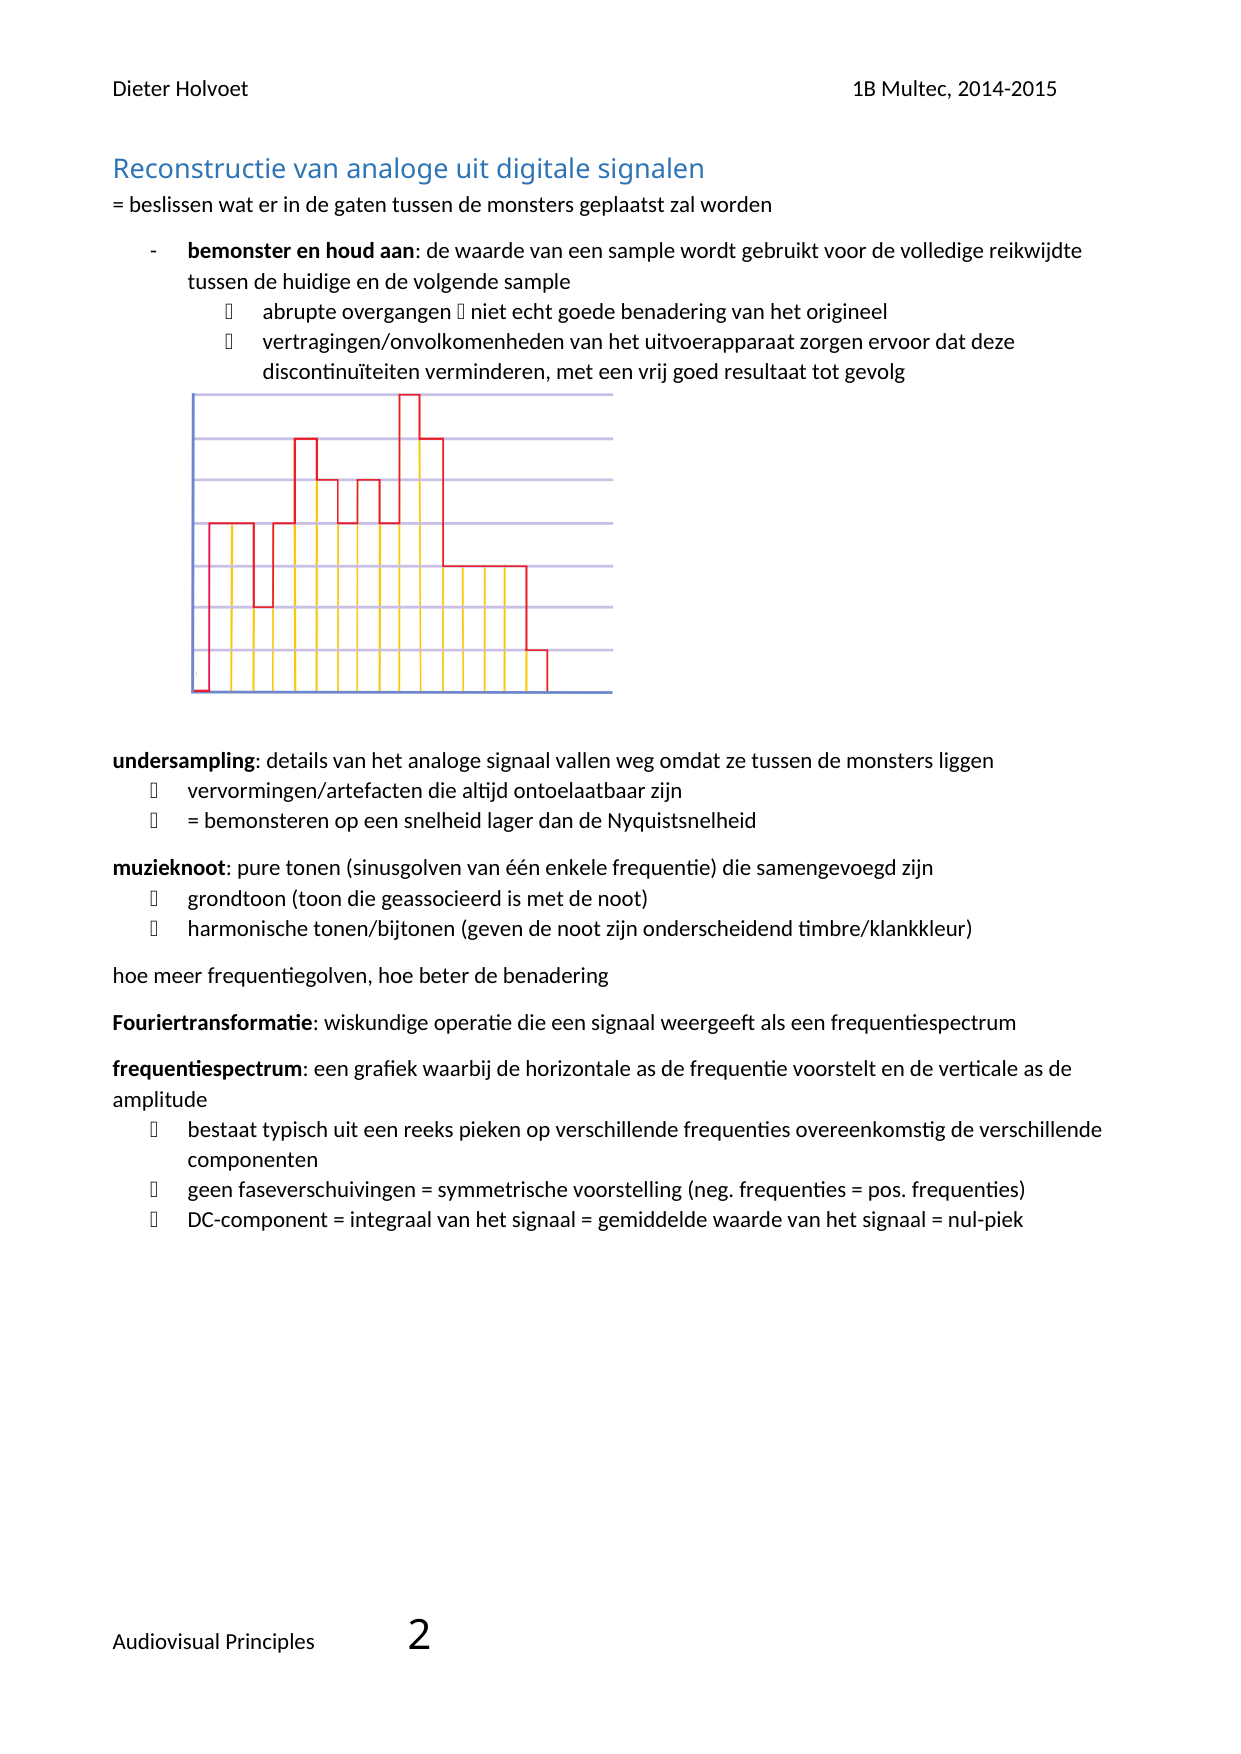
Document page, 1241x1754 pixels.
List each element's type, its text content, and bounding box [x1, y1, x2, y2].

list bemonster en houd aan: de waarde van een sample wordt gebruikt voor de volledige reikwijdte tussen de huidige en de volgende sample [150, 237, 1128, 295]
text Fouriertransformatie: wiskundige operatie die een signaal weergeeft als een frequentiespectrum [112, 1008, 1128, 1036]
list harmonische tonen/bijtonen (geven de noot zijn onderscheidend timbre/klankkleur) [150, 914, 1128, 942]
text muzieknoot: pure tonen (sinusgolven van één enkele frequentie) die samengevoegd zijn [112, 853, 1128, 881]
list vervormingen/artefacten die altijd ontoelaatbaar zijn [150, 776, 1128, 804]
text undersampling: details van het analoge signaal vallen weg omdat ze tussen de monsters liggen [112, 746, 1128, 774]
text hoe meer frequentiegolven, hoe beter de benadering [112, 961, 1128, 989]
text frequentiespectrum: een grafiek waarbij de horizontale as de frequentie voorstelt en de verticale as de amplitude [112, 1054, 1128, 1113]
list vertragingen/onvolkomenheden van het uitvoerapparaat zorgen ervoor dat deze discontinuïteiten verminderen, met een vrij goed resultaat tot gevolg [225, 327, 1128, 386]
picture [187, 387, 617, 697]
list bestaat typisch uit een reeks pieken op verschillende frequenties overeenkomstig de verschillende componenten [150, 1115, 1128, 1173]
list abrupte overgangen niet echt goede benadering van het origineel [225, 297, 1128, 325]
list geen faseverschuivingen = symmetrische voorstelling (neg. frequenties = pos. frequenties) [150, 1175, 1128, 1203]
text = beslissen wat er in de gaten tussen de monsters geplaatst zal worden [112, 190, 1128, 218]
list grondtoon (toon die geassocieerd is met de noot) [150, 884, 1128, 912]
list = bemonsteren op een snelheid lager dan de Nyquistsnelheid [150, 807, 1128, 834]
list DC-component = integraal van het signaal = gemiddelde waarde van het signaal = nul-piek [150, 1206, 1128, 1233]
subtitle Reconstructie van analoge uit digitale signalen [112, 150, 1128, 187]
